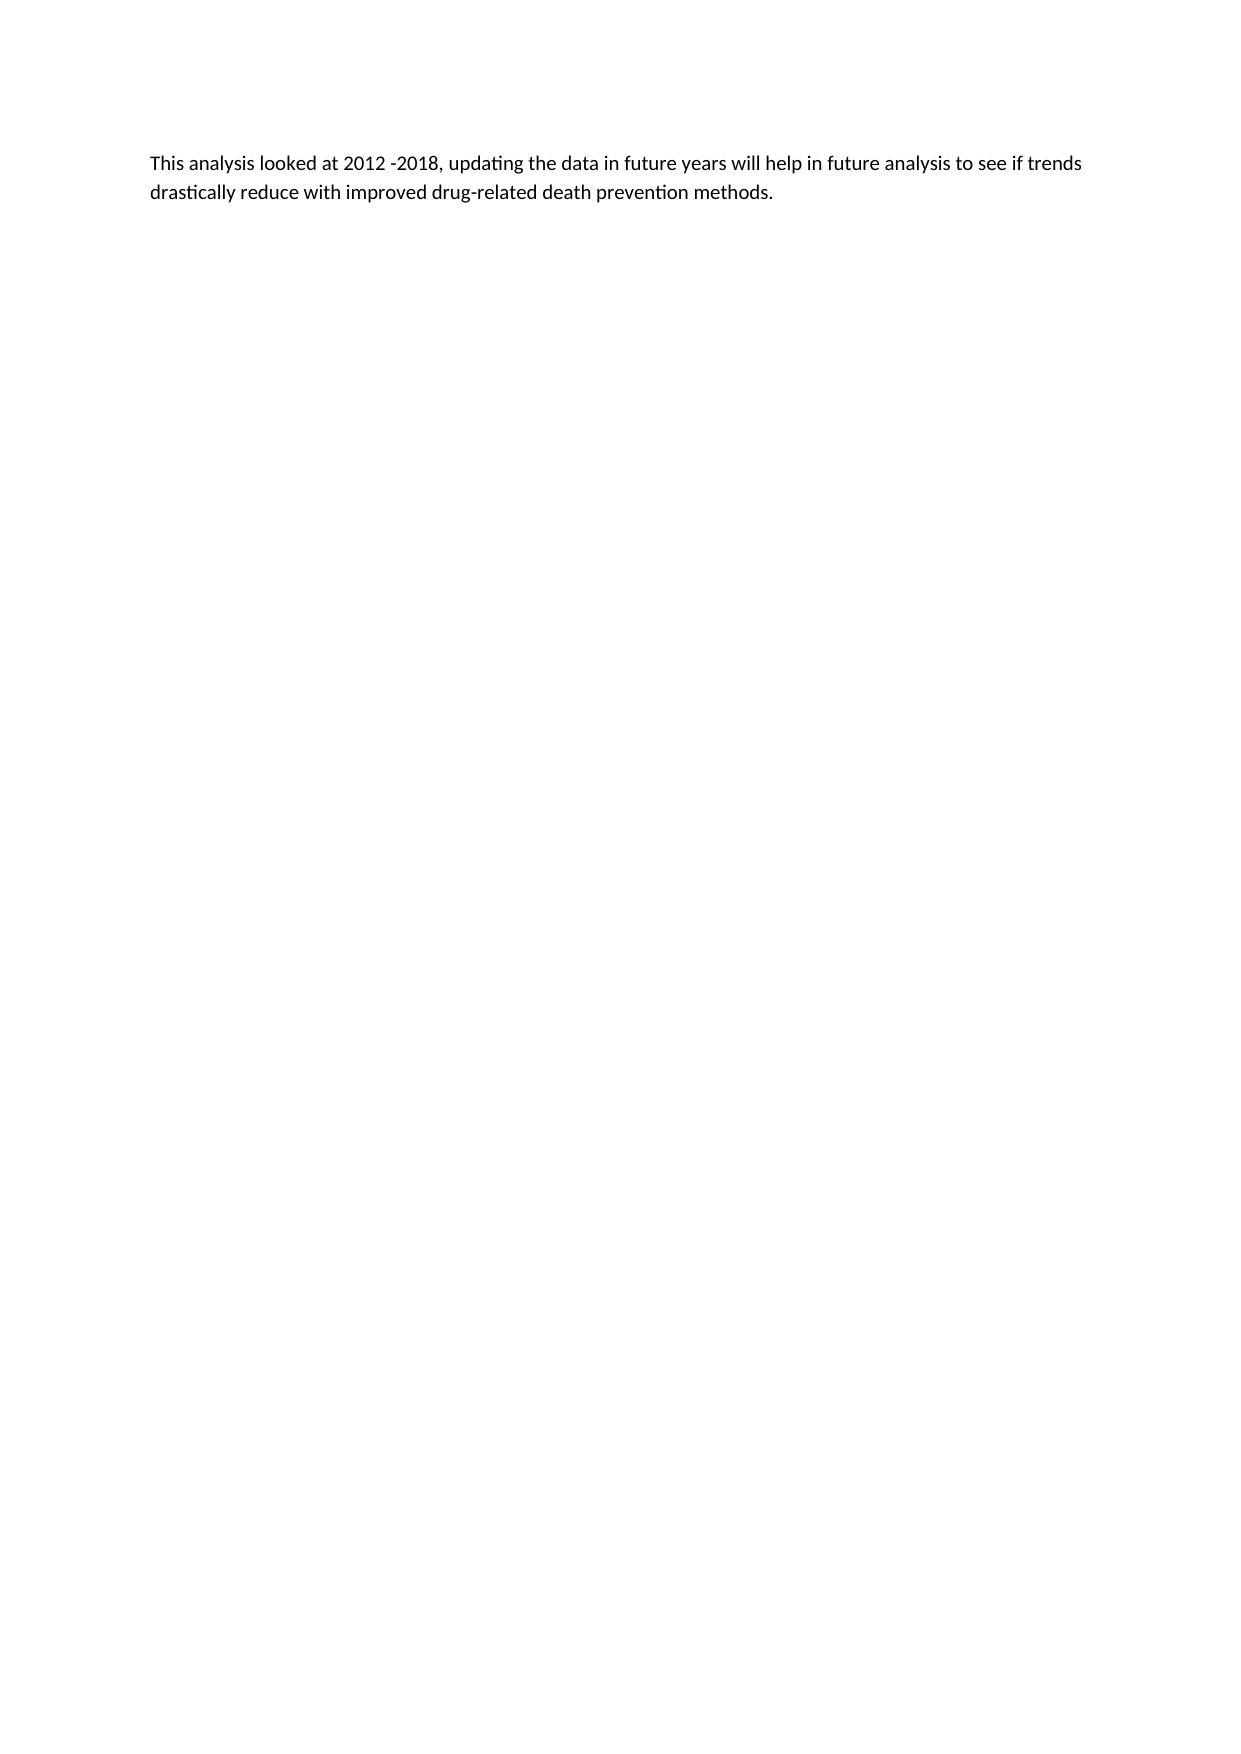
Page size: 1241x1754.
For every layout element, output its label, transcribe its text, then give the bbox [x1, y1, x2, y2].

text This analysis looked at 2012 -2018, updating the data in future years will help in future analysis to see if trends drastically reduce with improved drug-related death prevention methods. [150, 150, 1090, 204]
